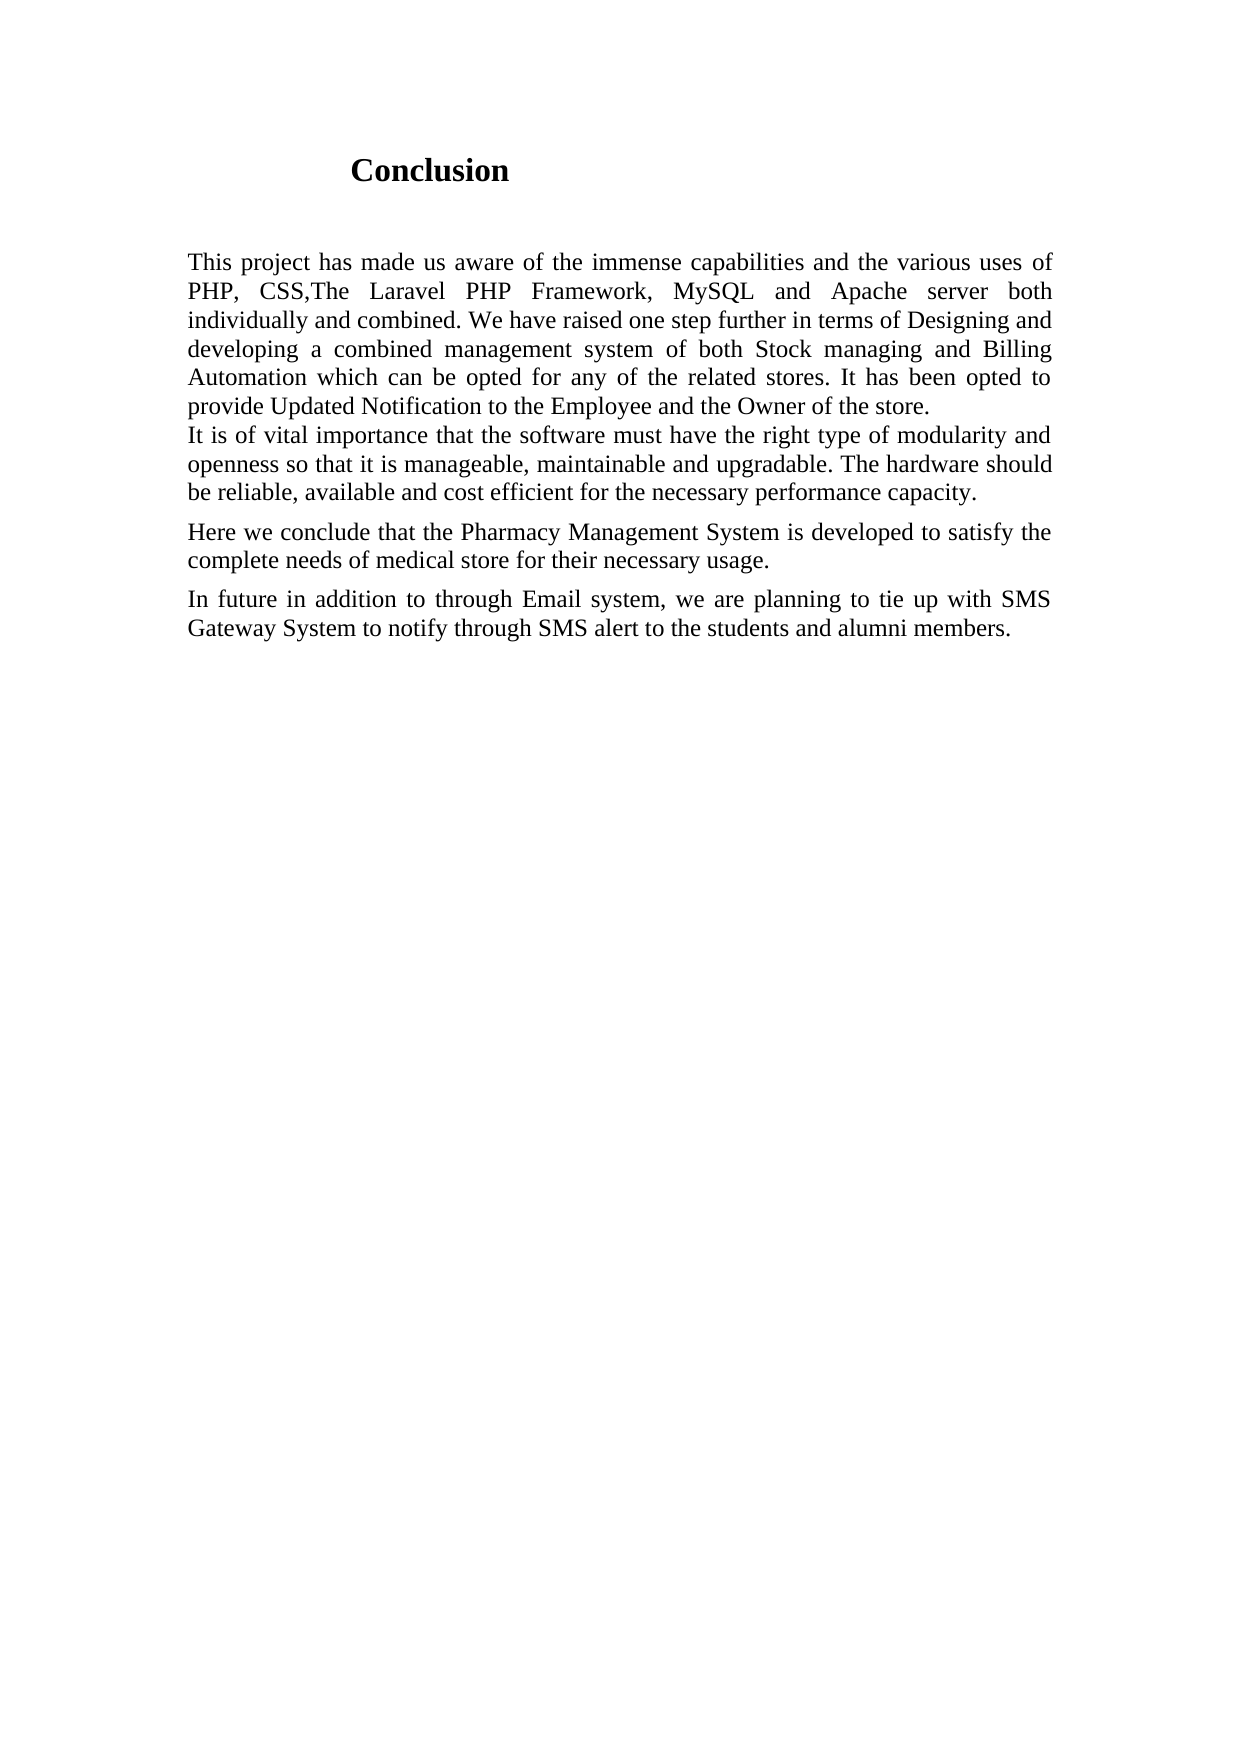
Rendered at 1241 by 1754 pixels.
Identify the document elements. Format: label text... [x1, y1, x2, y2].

text Conclusion [187, 150, 1053, 188]
text It is of vital importance that the software must have the right type of modularity and openness so that it is manageable, maintainable and upgradable. The hardware should be reliable, available and cost efficient for the necessary performance capacity. [187, 420, 1053, 506]
text Here we conclude that the Pharmacy Management System is developed to satisfy the complete needs of medical store for their necessary usage. [187, 517, 1053, 574]
subtitle This project has made us aware of the immense capabilities and the various uses of PHP, CSS,The Laravel PHP Framework, MySQL and Apache server both individually and combined. We have raised one step further in terms of Designing and developing a combined management system of both Stock managing and Billing Automation which can be opted for any of the related stores. It has been opted to provide Updated Notification to the Employee and the Owner of the store. [187, 247, 1053, 420]
text In future in addition to through Email system, we are planning to tie up with SMS Gateway System to notify through SMS alert to the students and alumni members. [187, 584, 1053, 642]
